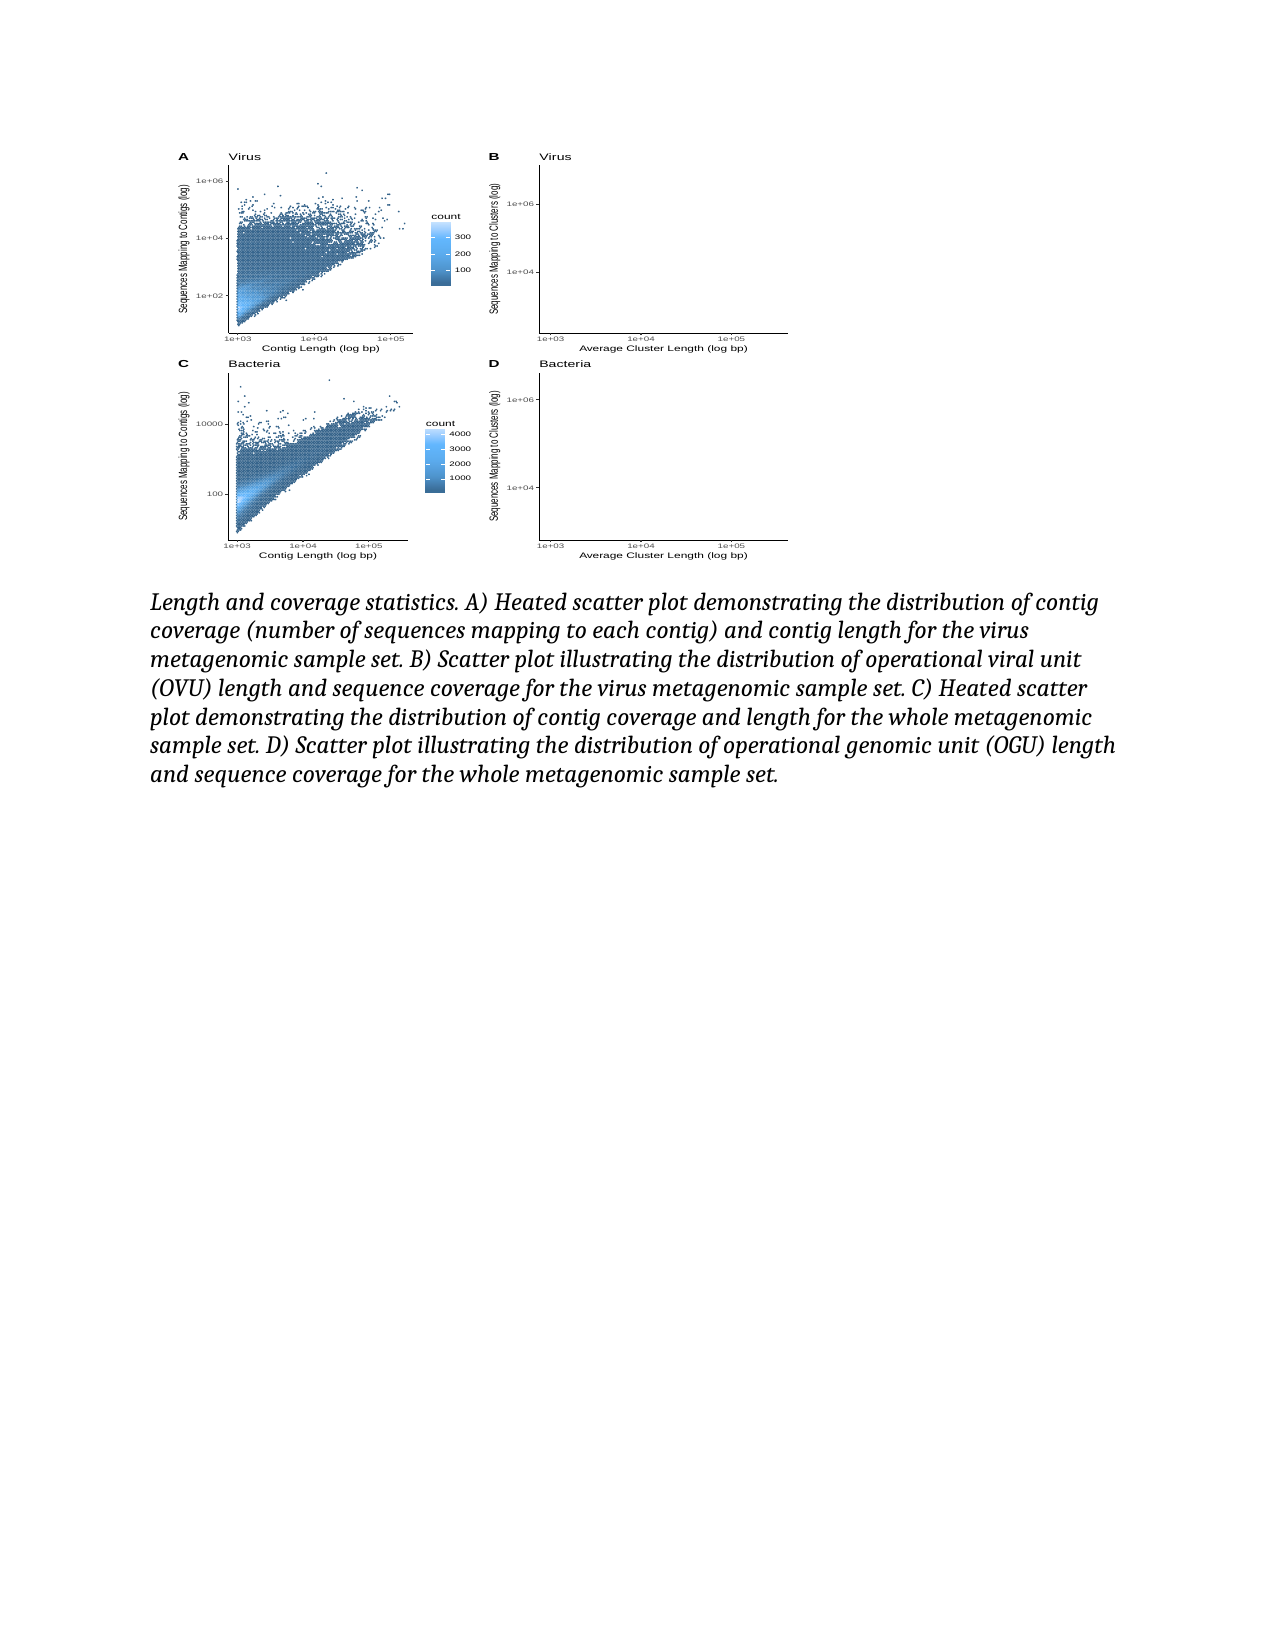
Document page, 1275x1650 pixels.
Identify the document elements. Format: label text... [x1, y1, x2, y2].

text Length and coverage statistics. A) Heated scatter plot demonstrating the distribution of contig coverage (number of sequences mapping to each contig) and contig length for the virus metagenomic sample set. B) Scatter plot illustrating the distribution of operational viral unit (OVU) length and sequence coverage for the virus metagenomic sample set. C) Heated scatter plot demonstrating the distribution of contig coverage and length for the whole metagenomic sample set. D) Scatter plot illustrating the distribution of operational genomic unit (OGU) length and sequence coverage for the whole metagenomic sample set. [150, 587, 1125, 789]
